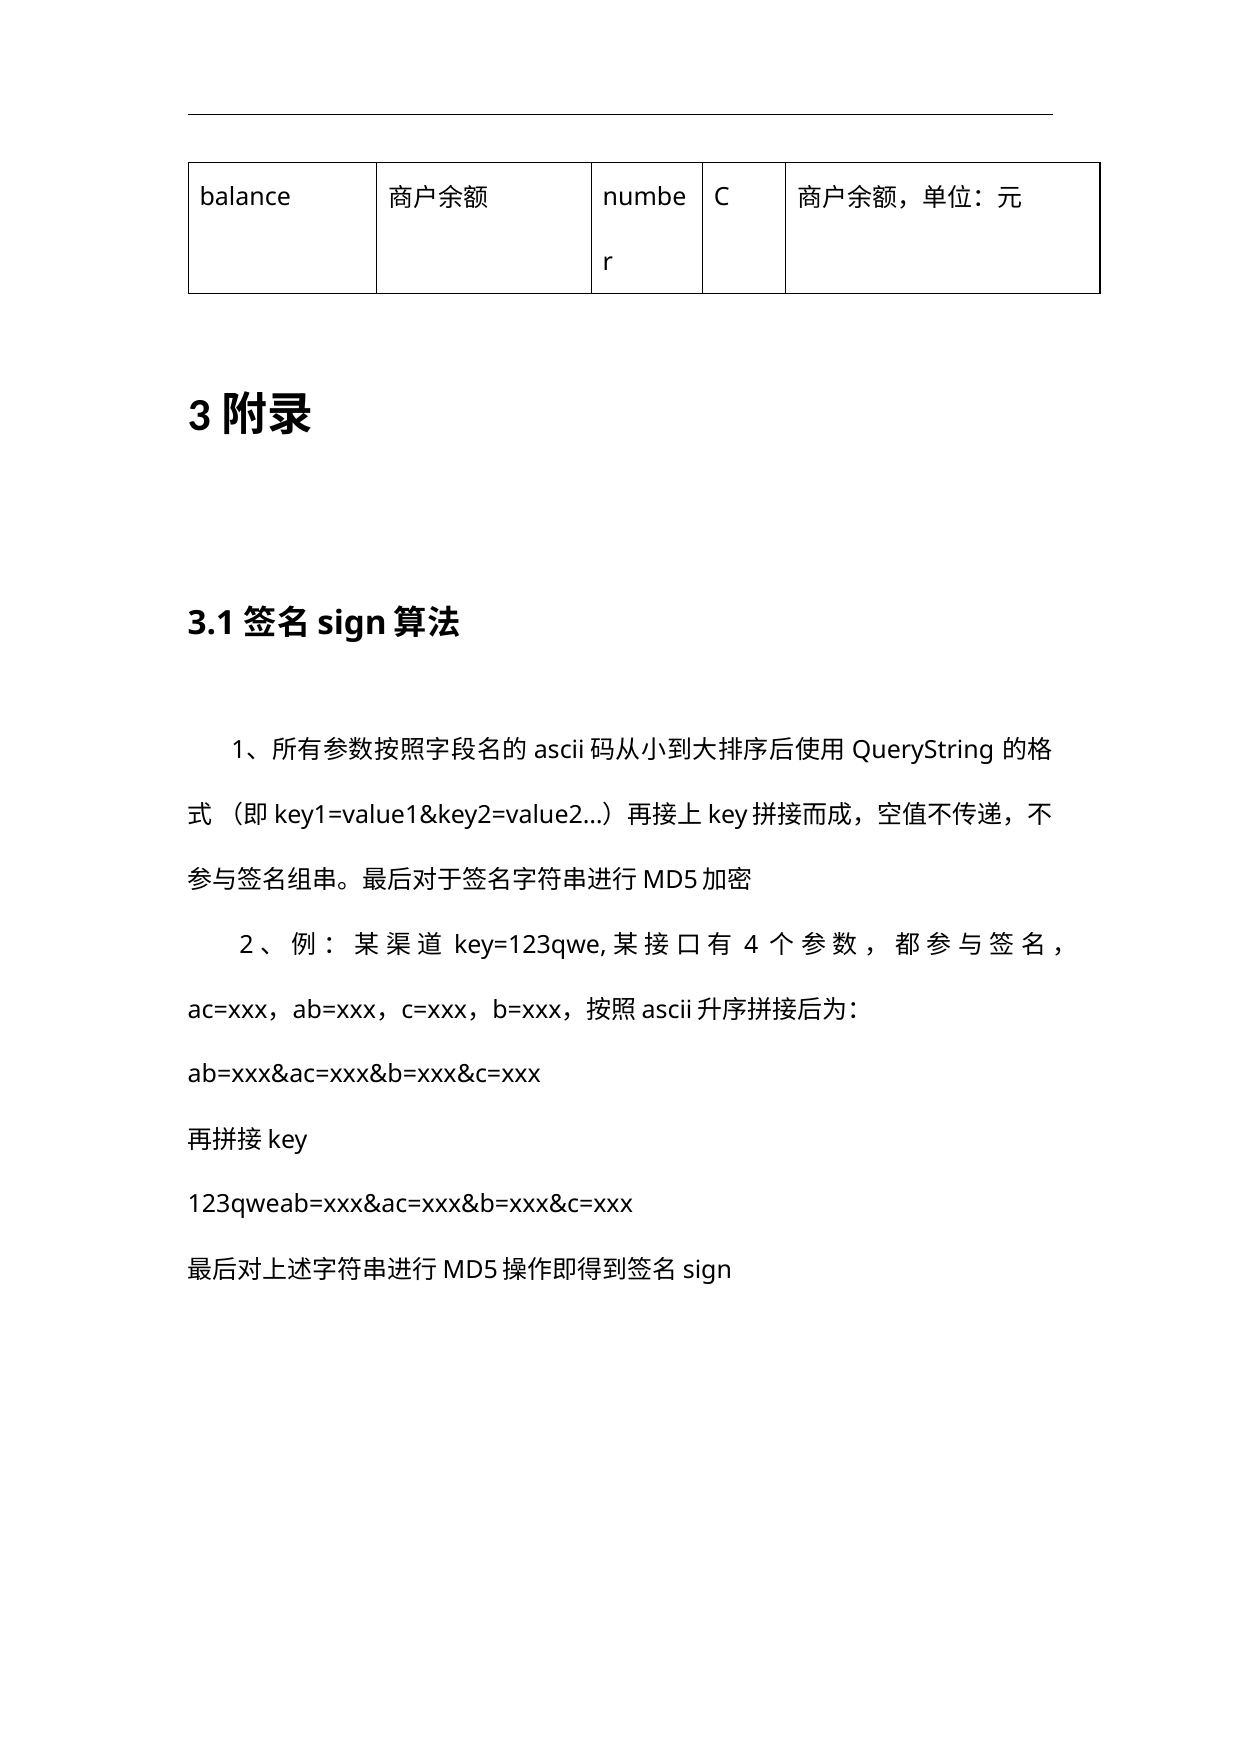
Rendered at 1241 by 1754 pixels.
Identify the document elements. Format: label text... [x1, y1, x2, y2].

subtitle 3.1 签名sign算法 [187, 587, 1053, 652]
table_cell number [592, 163, 702, 293]
text ab=xxx&ac=xxx&b=xxx&c=xxx [187, 1040, 1053, 1105]
table_cell 商户余额 [377, 163, 591, 293]
text 附录 [187, 362, 1053, 459]
text 再拼接key [187, 1105, 1053, 1170]
text 1、所有参数按照字段名的ascii码从小到大排序后使用QueryString 的格式 （即 key1=value1&key2=value2…）再接上key拼接而成，空值不传递，不参与签名组串。最后对于签名字符串进行MD5加密 [187, 715, 1053, 910]
table_cell C [703, 163, 785, 293]
table_cell balance [189, 163, 376, 293]
text 2、例：某渠道key=123qwe,某接口有4个参数，都参与签名，ac=xxx，ab=xxx，c=xxx，b=xxx，按照ascii升序拼接后为： [187, 910, 1053, 1040]
table_cell 商户余额，单位：元 [786, 163, 1099, 293]
text 123qweab=xxx&ac=xxx&b=xxx&c=xxx [187, 1170, 1053, 1235]
text 最后对上述字符串进行MD5操作即得到签名sign [187, 1235, 1053, 1300]
